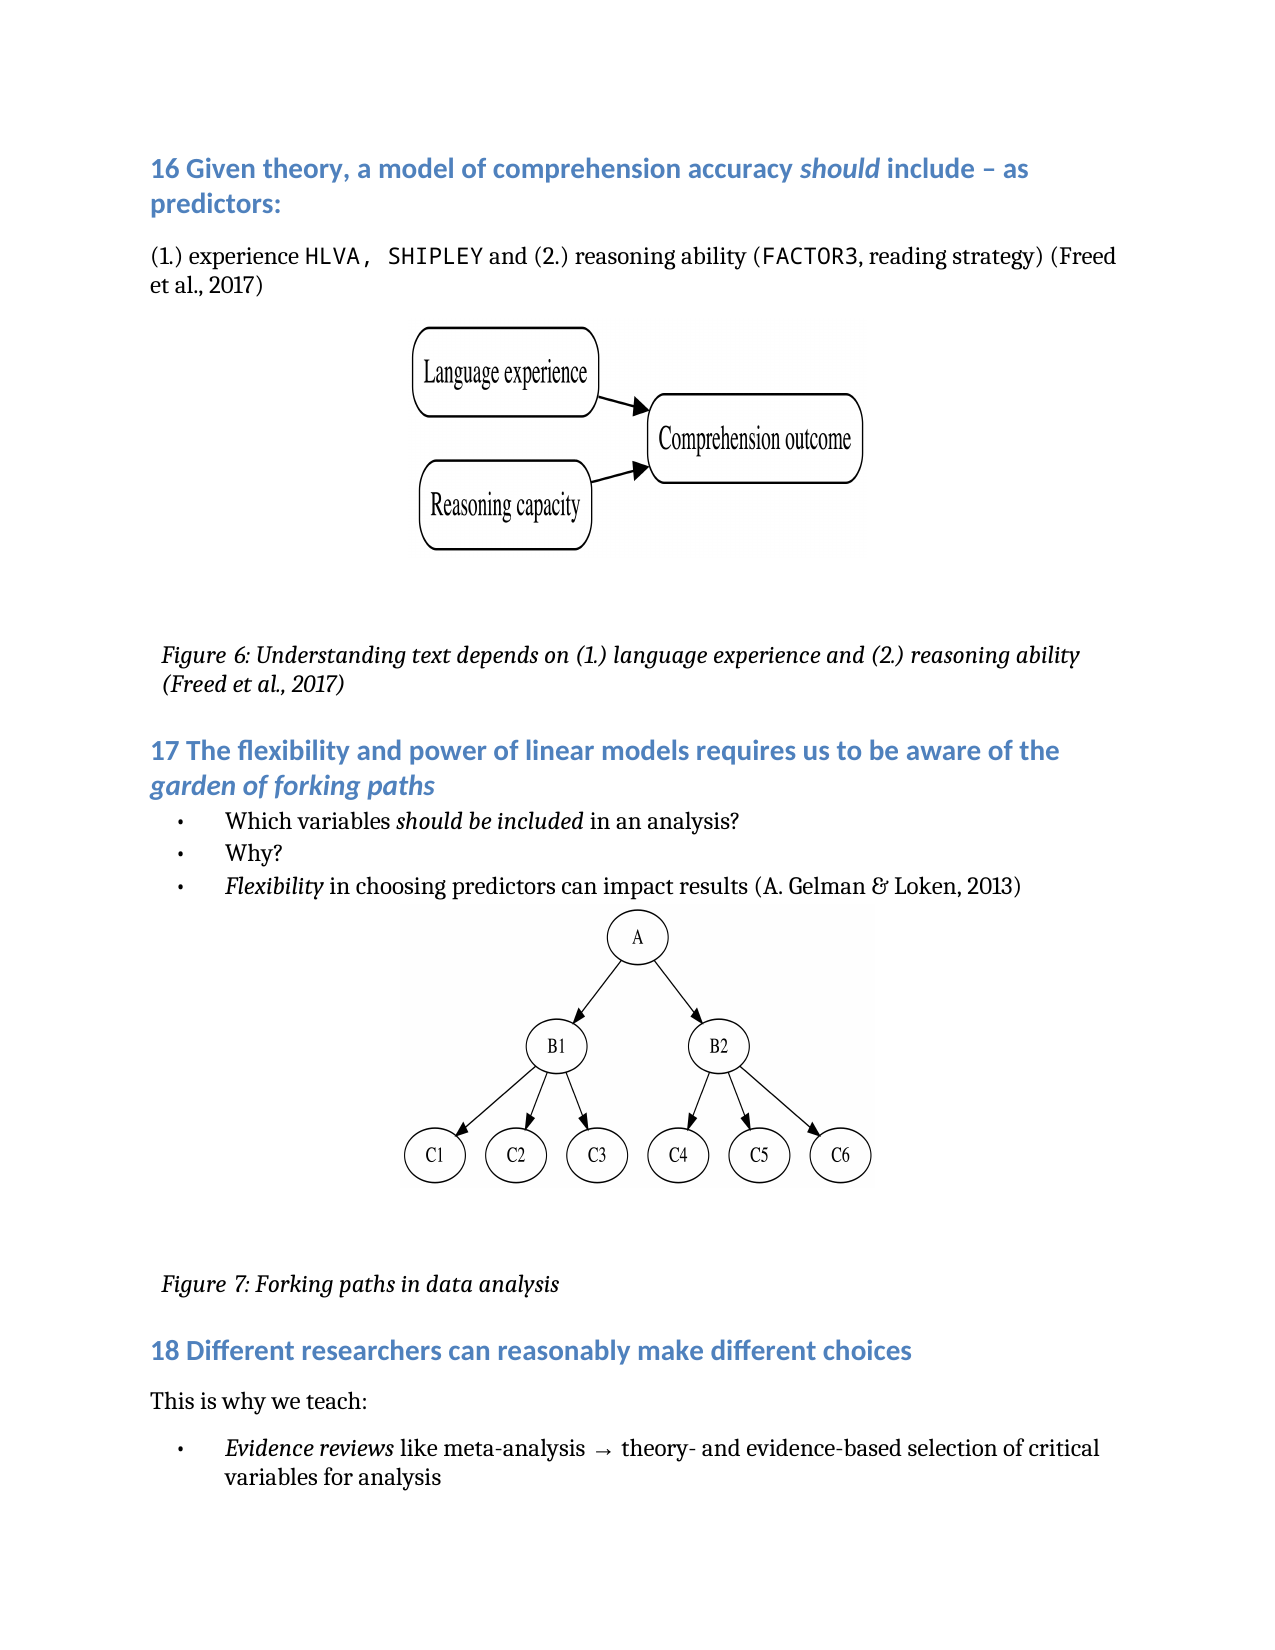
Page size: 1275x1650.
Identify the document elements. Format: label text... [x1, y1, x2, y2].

table_header Figure 7: Forking paths in data analysis [150, 904, 1125, 1311]
list Flexibility in choosing predictors can impact results (A. Gelman & Loken, 2013) [175, 872, 1125, 901]
picture [407, 318, 868, 558]
subtitle 16 Given theory, a model of comprehension accuracy should include – as predictors: [150, 150, 1125, 221]
text (1.) experience HLVA, SHIPLEY and (2.) reasoning ability (FACTOR3, reading strategy) (Freed et al., 2017) [150, 240, 1125, 300]
table_header Figure 6: Understanding text depends on (1.) language experience and (2.) reasoning ability (Freed et al., 2017) [150, 319, 1125, 711]
list Why? [175, 839, 1125, 868]
list Evidence reviews like meta-analysis theory- and evidence-based selection of critical variables for analysis [175, 1434, 1125, 1492]
list Which variables should be included in an analysis? [175, 807, 1125, 836]
subtitle 17 The flexibility and power of linear models requires us to be aware of the garden of forking paths [150, 732, 1125, 803]
picture [400, 904, 875, 1188]
subtitle 18 Different researchers can reasonably make different choices [150, 1332, 1125, 1368]
text This is why we teach: [150, 1387, 1125, 1415]
